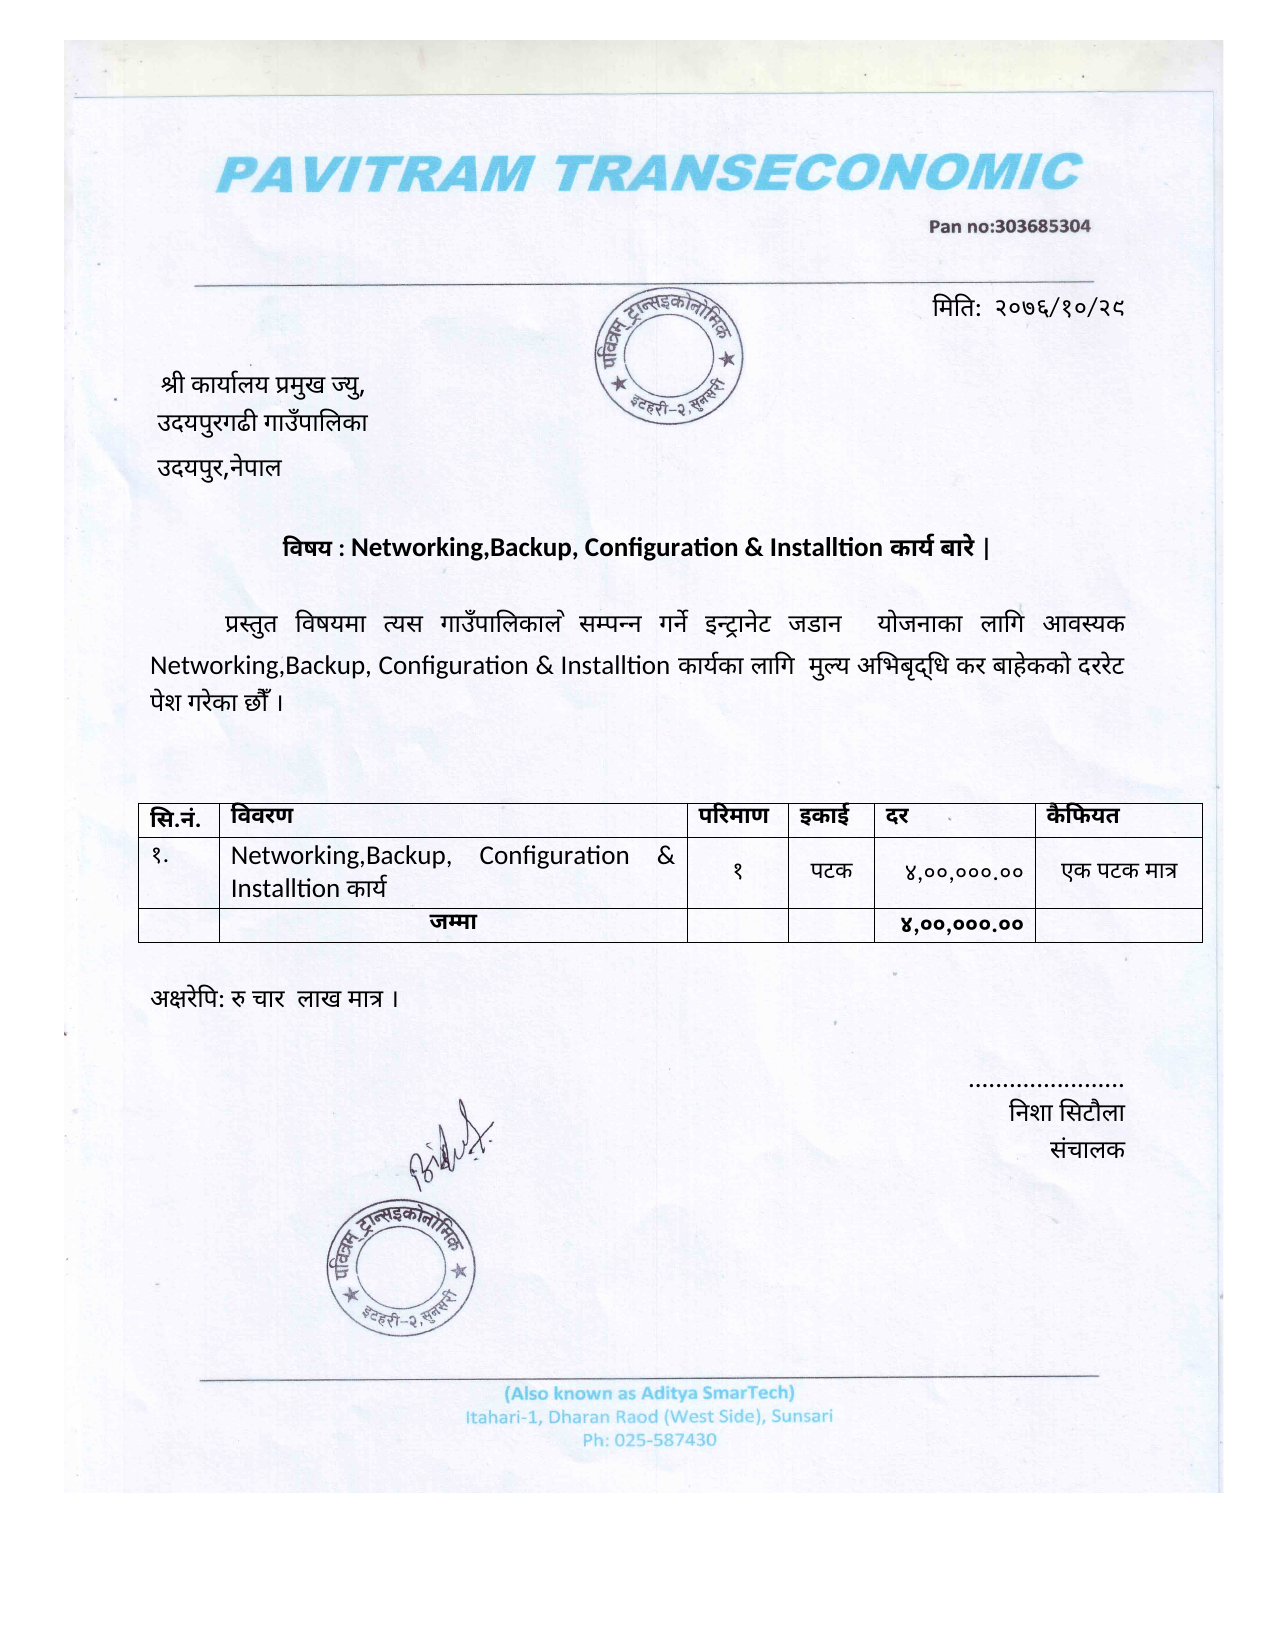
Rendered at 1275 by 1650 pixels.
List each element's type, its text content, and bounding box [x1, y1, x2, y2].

table_cell १ [688, 838, 788, 908]
text निशा सिटौला [150, 1099, 1125, 1132]
text ....................... [150, 1061, 1125, 1094]
table_cell ४,००,०००.०० [875, 838, 1035, 908]
text विषय : Networking,Backup, Configuration & Installtion कार्य बारे | [150, 531, 1125, 567]
table_cell [139, 909, 219, 942]
table_cell [789, 909, 874, 942]
table_cell पटक [789, 838, 874, 908]
table_cell १. [139, 838, 219, 908]
text संचालक [150, 1136, 1125, 1169]
table_header विवरण [220, 804, 687, 837]
text प्रस्तुत विषयमा त्यस गाउँपालिकाले सम्पन्न गर्ने इन्ट्रानेट जडान योजनाका लागि आवस्यक Networking,Backup, Configuration & Installtion कार्यका लागि मुल्य अभिबृद्धि कर बाहेकको दररेट पेश गरेका छौँ । [150, 610, 1125, 722]
table_cell Networking,Backup, Configuration & Installtion कार्य [220, 838, 687, 908]
text उदयपुर,नेपाल [150, 448, 1125, 487]
table_header कैफियत [1036, 804, 1202, 837]
table_cell [1036, 909, 1202, 942]
table_cell [688, 909, 788, 942]
table_header दर [875, 804, 1035, 837]
table_header सि.नं. [139, 804, 219, 837]
text मिति: २०७६/१०/२९ [150, 290, 1125, 327]
table_cell एक पटक मात्र [1036, 838, 1202, 908]
table_header इकाई [789, 804, 874, 837]
picture [64, 40, 1224, 1493]
table_header परिमाण [688, 804, 788, 837]
table_cell ४,००,०००.०० [875, 909, 1035, 942]
table_cell जम्मा [220, 909, 687, 942]
text उदयपुरगढी गाउँपालिका [150, 409, 1125, 442]
text श्री कार्यालय प्रमुख ज्यु, [150, 364, 1125, 403]
text अक्षरेपि: रु चार लाख मात्र । [150, 981, 1125, 1018]
